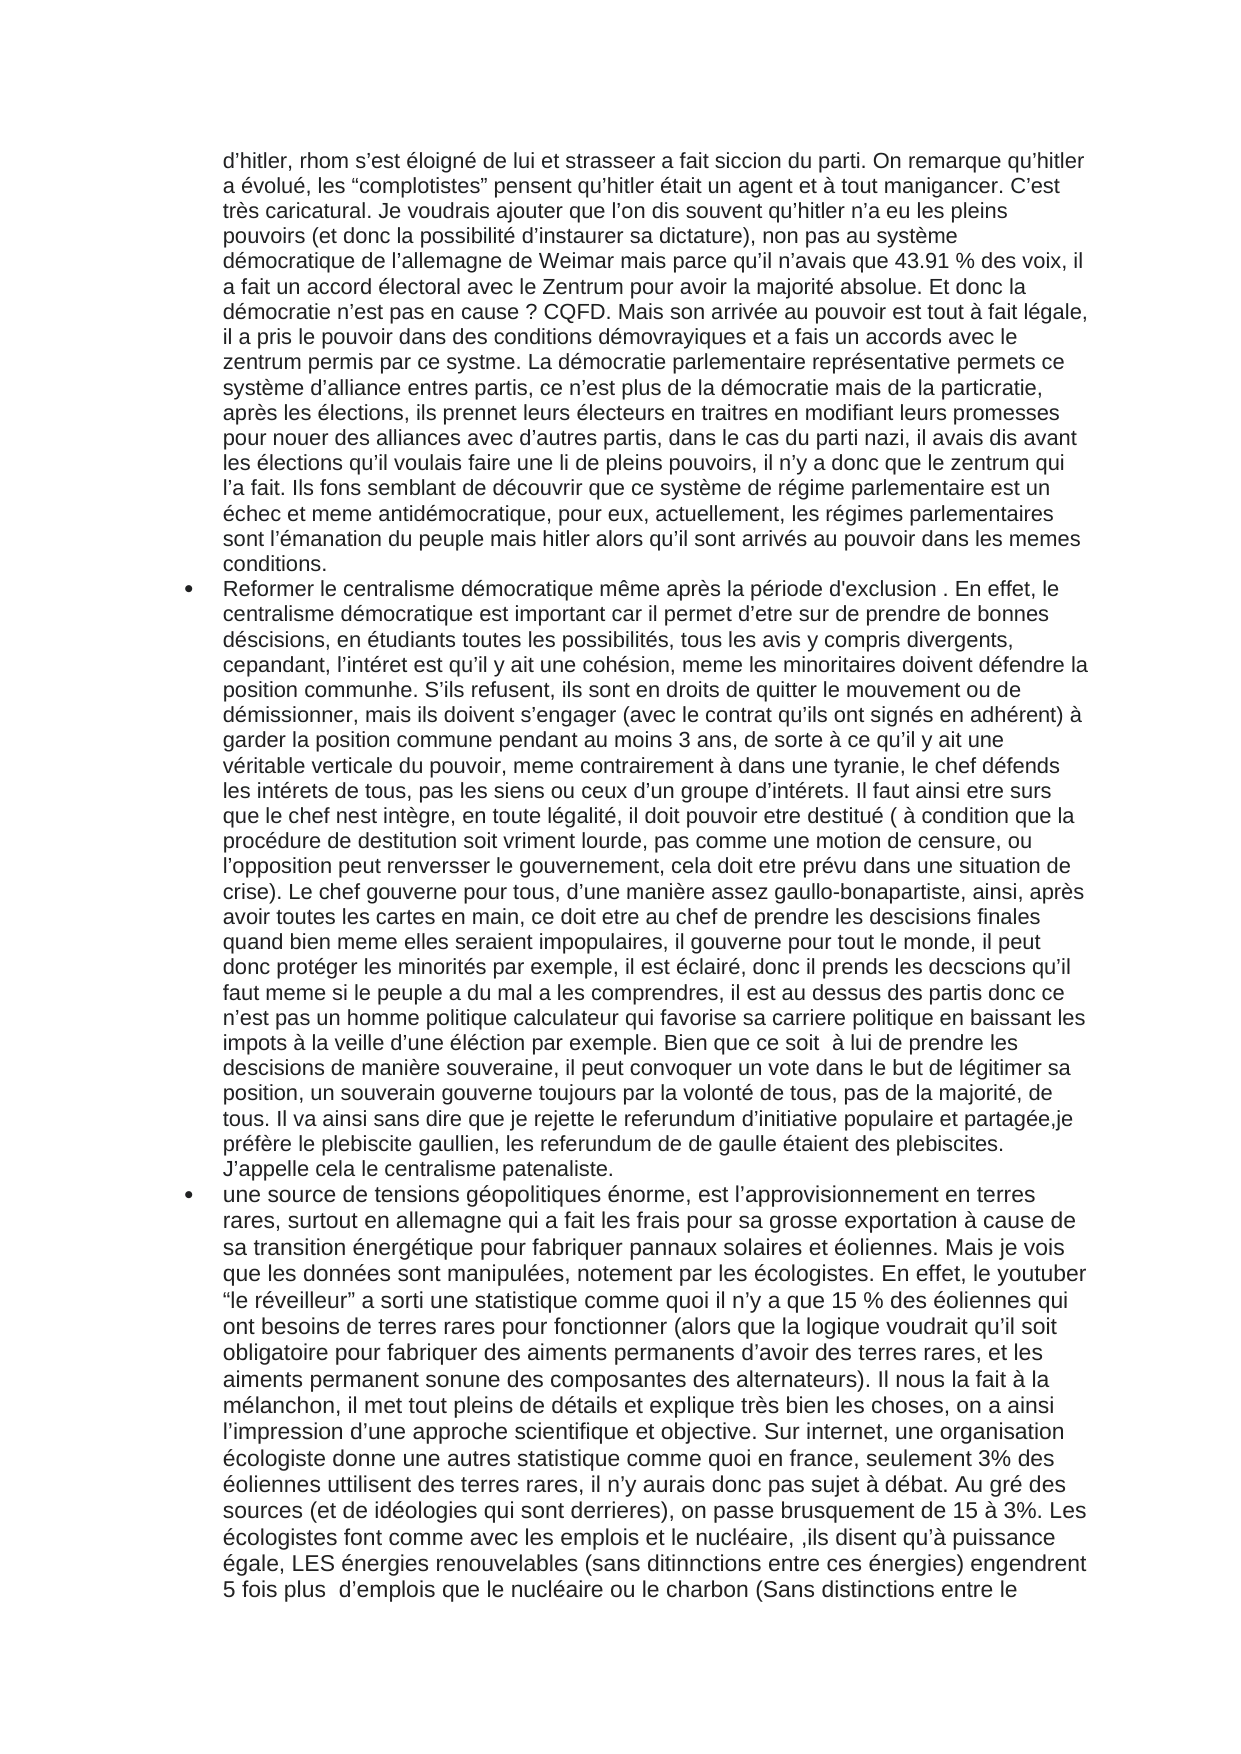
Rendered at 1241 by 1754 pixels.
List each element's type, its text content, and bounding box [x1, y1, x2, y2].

list Reformer le centralisme démocratique même après la période d'exclusion . En effet, le centralisme démocratique est important car il permet d’etre sur de prendre de bonnes déscisions, en étudiants toutes les possibilités, tous les avis y compris divergents, cepandant, l’intéret est qu’il y ait une cohésion, meme les minoritaires doivent défendre la position communhe. S’ils refusent, ils sont en droits de quitter le mouvement ou de démissionner, mais ils doivent s’engager (avec le contrat qu’ils ont signés en adhérent) à garder la position commune pendant au moins 3 ans, de sorte à ce qu’il y ait une véritable verticale du pouvoir, meme contrairement à dans une tyranie, le chef défends les intérets de tous, pas les siens ou ceux d’un groupe d’intérets. Il faut ainsi etre surs que le chef nest intègre, en toute légalité, il doit pouvoir etre destitué ( à condition que la procédure de destitution soit vriment lourde, pas comme une motion de censure, ou l’opposition peut renversser le gouvernement, cela doit etre prévu dans une situation de crise). Le chef gouverne pour tous, d’une manière assez gaullo-bonapartiste, ainsi, après avoir toutes les cartes en main, ce doit etre au chef de prendre les descisions finales quand bien meme elles seraient impopulaires, il gouverne pour tout le monde, il peut donc protéger les minorités par exemple, il est éclairé, donc il prends les decscions qu’il faut meme si le peuple a du mal a les comprendres, il est au dessus des partis donc ce n’est pas un homme politique calculateur qui favorise sa carriere politique en baissant les impots à la veille d’une éléction par exemple. Bien que ce soit à lui de prendre les descisions de manière souveraine, il peut convoquer un vote dans le but de légitimer sa position, un souverain gouverne toujours par la volonté de tous, pas de la majorité, de tous. Il va ainsi sans dire que je rejette le referundum d’initiative populaire et partagée,je préfère le plebiscite gaullien, les referundum de de gaulle étaient des plebiscites. J’appelle cela le centralisme patenaliste. [185, 576, 1093, 1181]
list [185, 148, 1093, 576]
